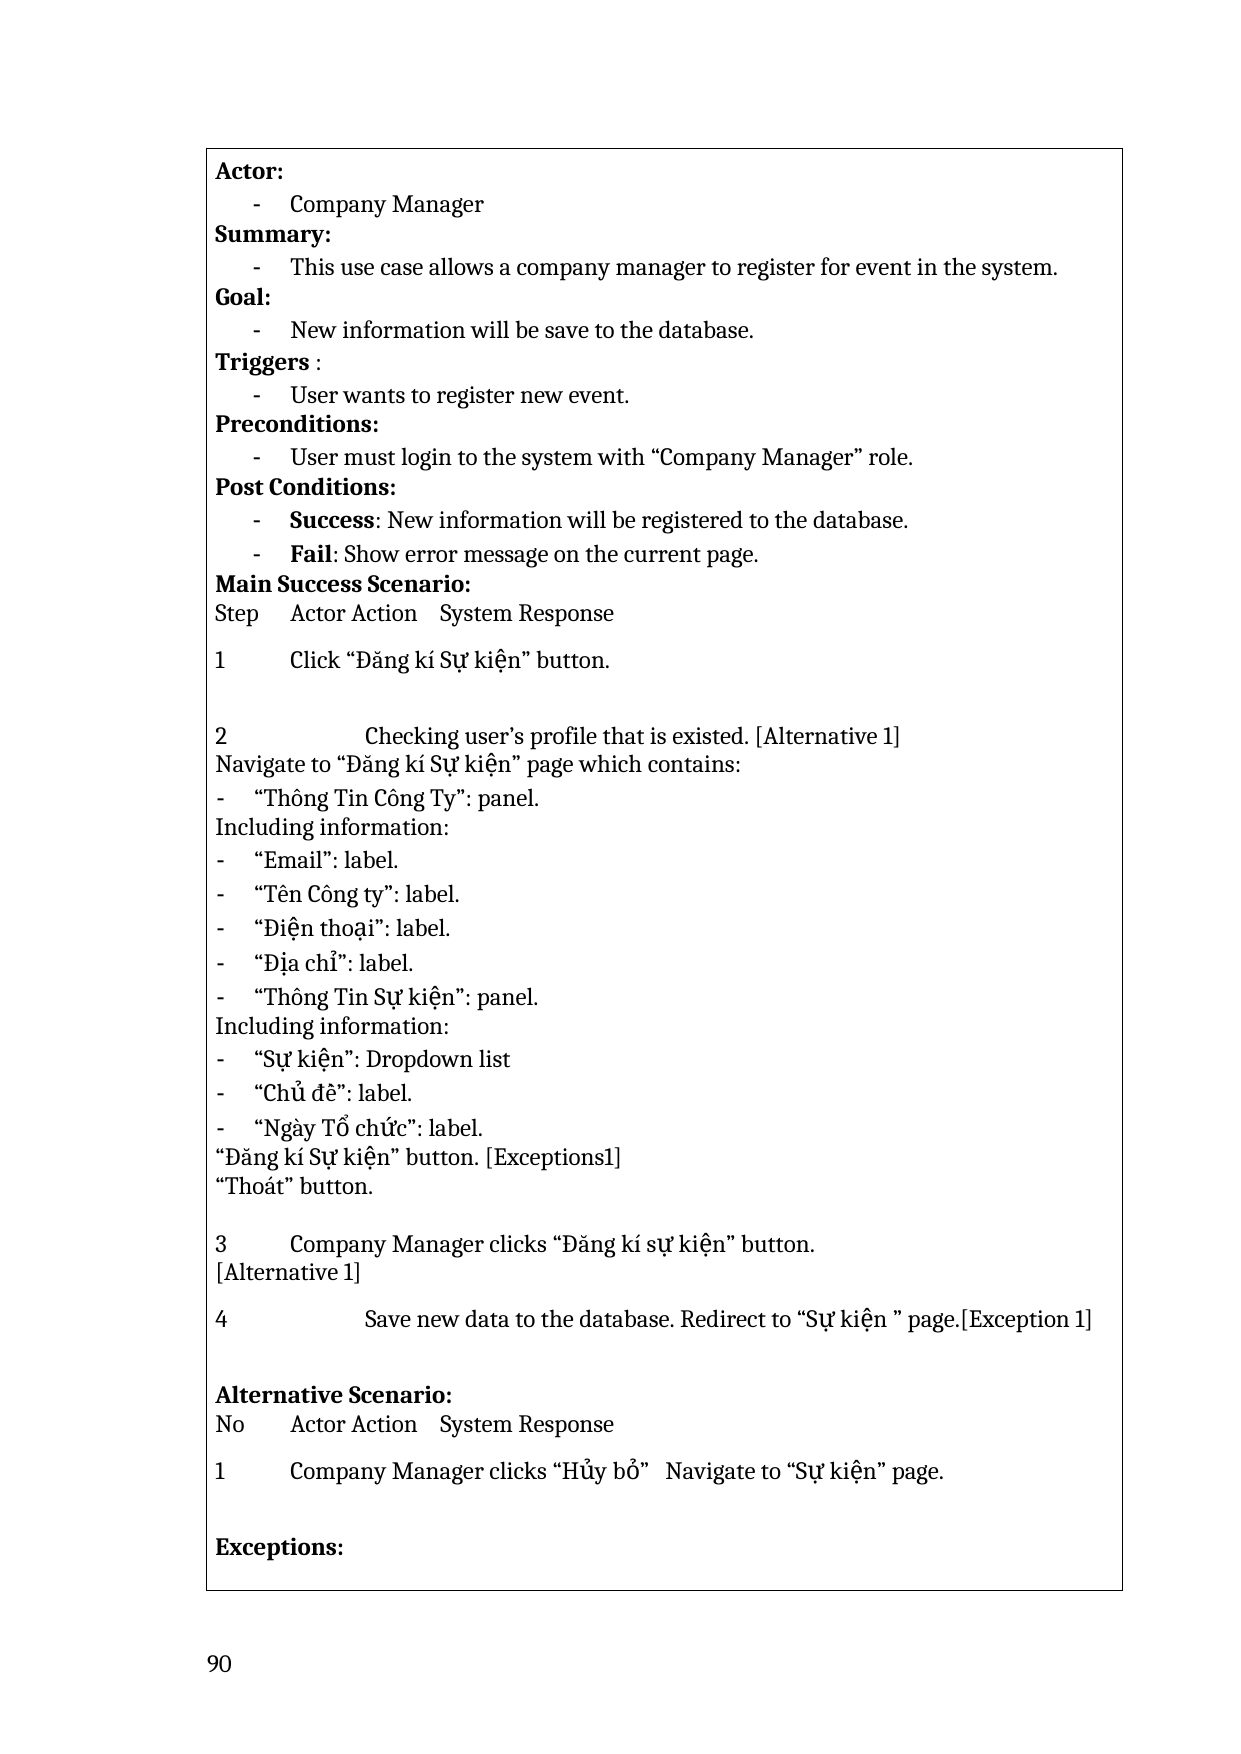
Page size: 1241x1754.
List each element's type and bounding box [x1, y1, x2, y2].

table_cell [207, 149, 1122, 1590]
